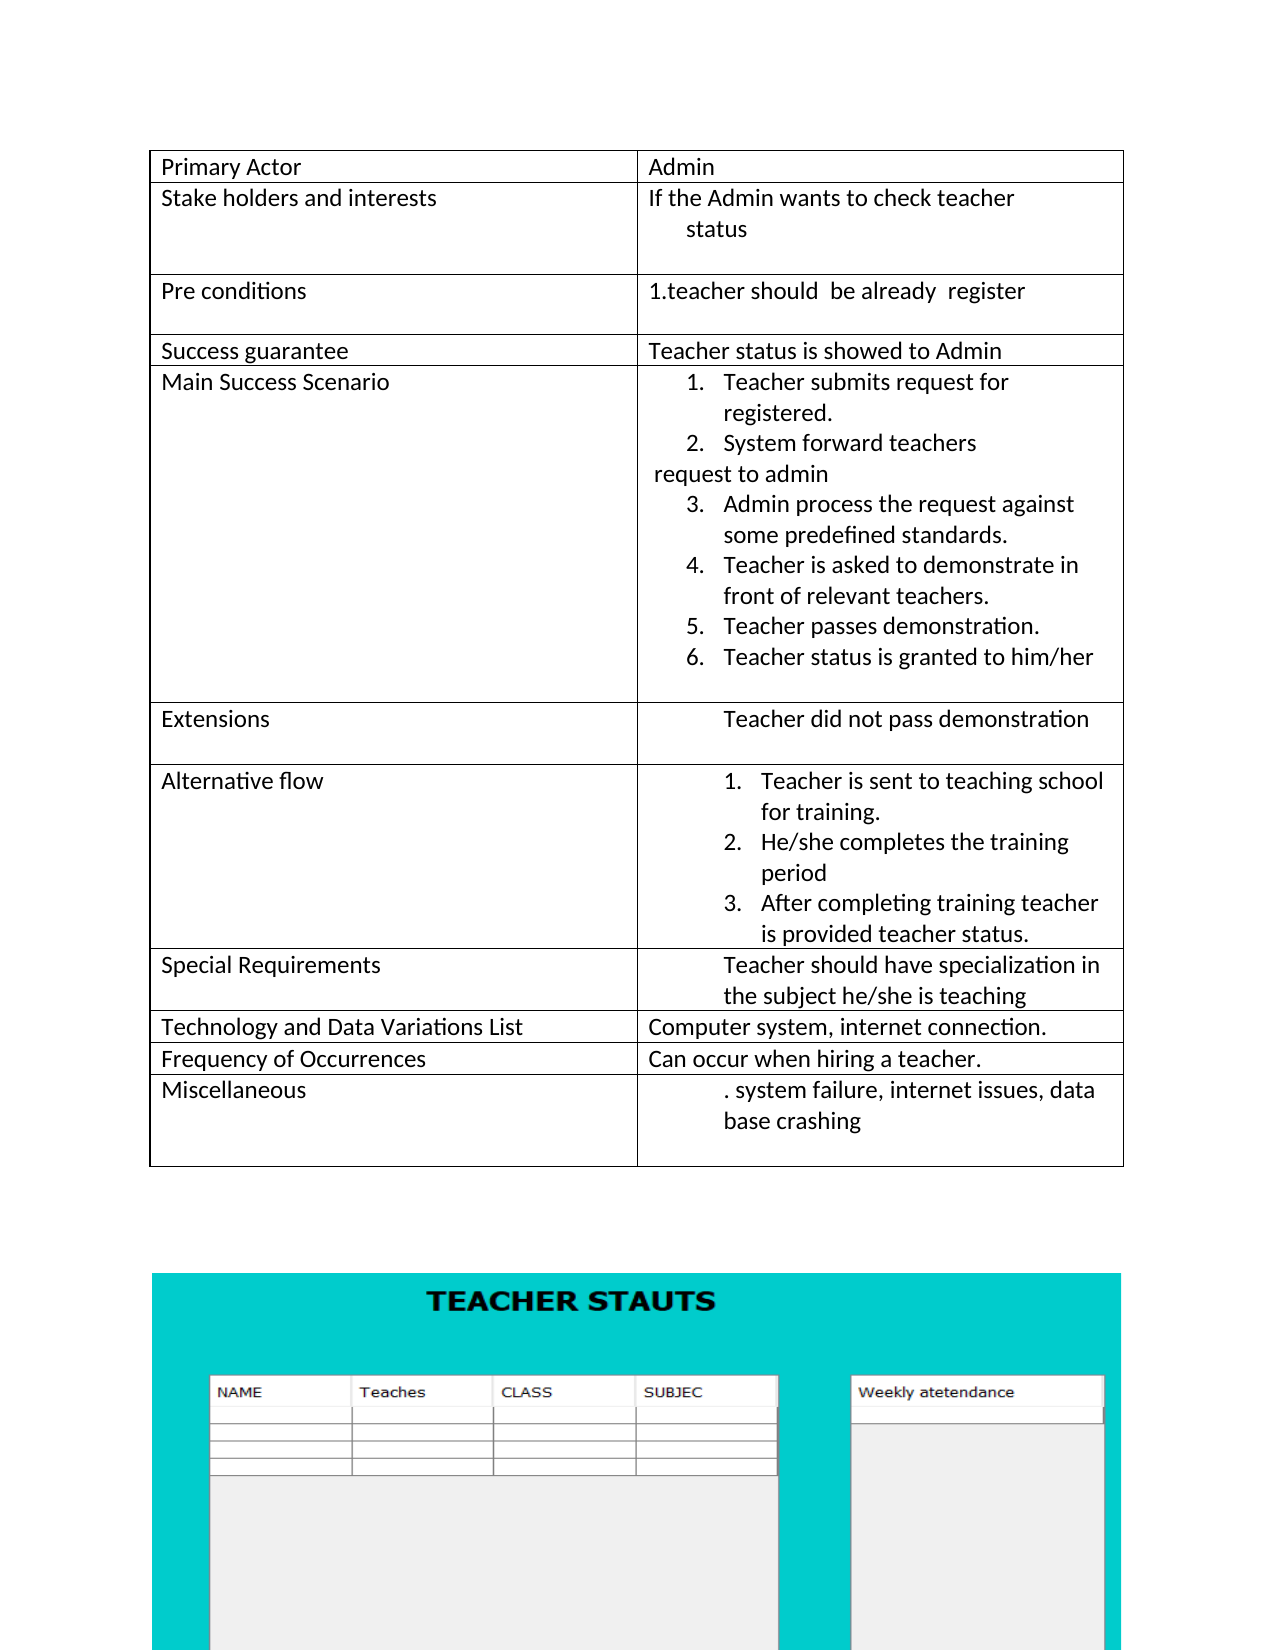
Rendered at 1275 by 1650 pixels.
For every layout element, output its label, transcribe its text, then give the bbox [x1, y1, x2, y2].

table_cell If the Admin wants to check teacher status [638, 183, 1123, 274]
table_cell Can occur when hiring a teacher. [638, 1043, 1123, 1073]
table_cell Computer system, internet connection. [638, 1011, 1123, 1042]
table_cell Frequency of Occurrences [151, 1043, 637, 1073]
table_cell . system failure, internet issues, data base crashing [638, 1075, 1123, 1166]
table_cell Main Success Scenario [151, 366, 637, 702]
table_cell Pre conditions [151, 275, 637, 334]
table_cell 1.teacher should be already register [638, 275, 1123, 334]
picture [152, 1273, 1122, 1650]
table_cell Alternative flow [151, 765, 637, 948]
table_cell Technology and Data Variations List [151, 1011, 637, 1042]
table_cell Admin [638, 151, 1123, 182]
table_cell Miscellaneous [151, 1075, 637, 1166]
table_cell Teacher submits request for registered. System forward teachers request to admin Admin process the request against some predefined standards. Teacher is asked to demonstrate in front of relevant teachers. Teacher passes demonstration. Teacher status is granted to him/her [638, 366, 1123, 702]
table_cell Extensions [151, 703, 637, 764]
table_cell Special Requirements [151, 949, 637, 1010]
table_cell Teacher should have specialization in the subject he/she is teaching [638, 949, 1123, 1010]
table_cell Success guarantee [151, 335, 637, 365]
table_cell Teacher status is showed to Admin [638, 335, 1123, 365]
table_cell Primary Actor [151, 151, 637, 182]
table_cell Teacher is sent to teaching school for training. He/she completes the training period After completing training teacher is provided teacher status. [638, 765, 1123, 948]
table_cell Teacher did not pass demonstration [638, 703, 1123, 764]
table_cell Stake holders and interests [151, 183, 637, 274]
